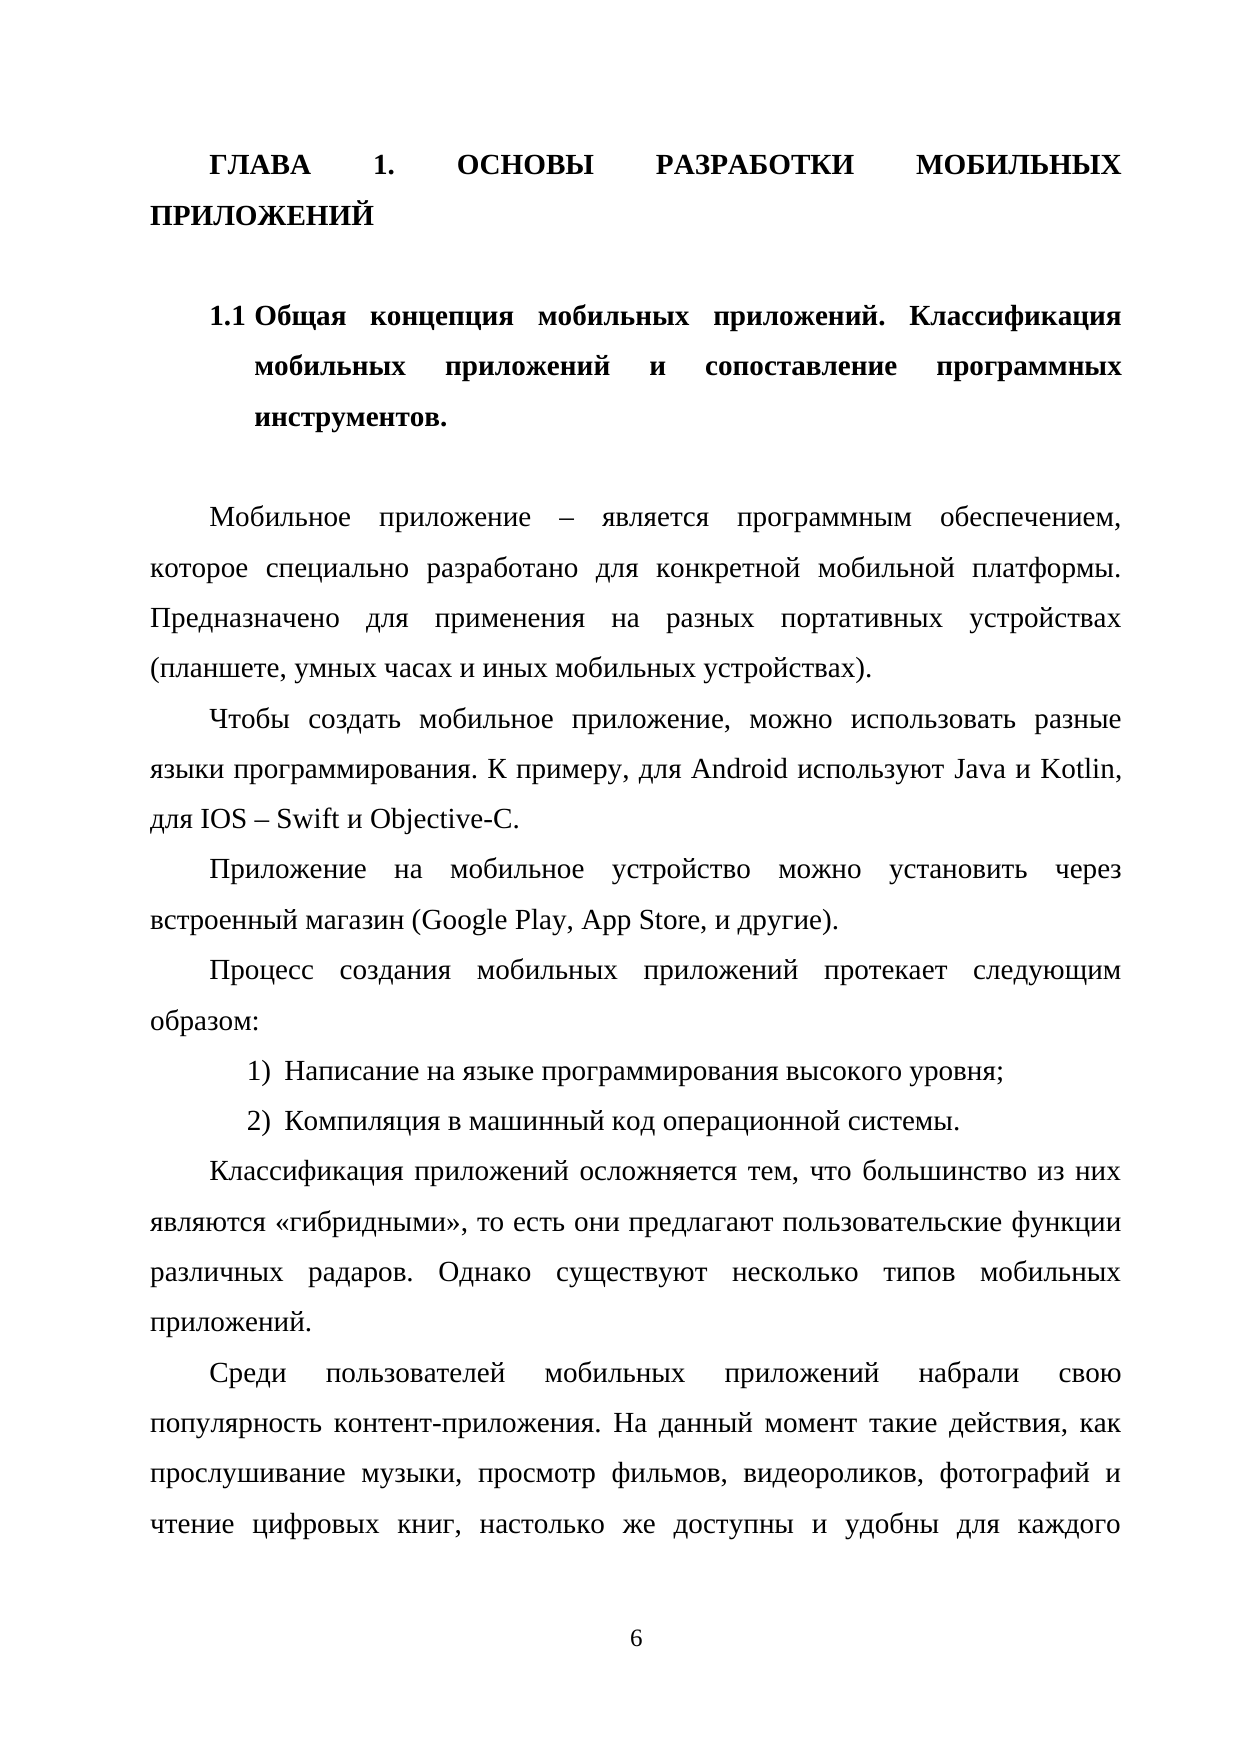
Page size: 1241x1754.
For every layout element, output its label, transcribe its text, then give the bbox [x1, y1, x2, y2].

list Написание на языке программирования высокого уровня; [247, 1053, 1122, 1086]
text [150, 1355, 1122, 1539]
list Компиляция в машинный код операционной системы. [247, 1103, 1122, 1137]
text Приложение на мобильное устройство можно установить через встроенный магазин (Google Play, App Store, и другие). [150, 852, 1122, 936]
text ГЛАВА 1. ОСНОВЫ РАЗРАБОТКИ МОБИЛЬНЫХ ПРИЛОЖЕНИЙ [150, 147, 1122, 231]
text Чтобы создать мобильное приложение, можно использовать разные языки программирования. К примеру, для Android используют Java и Kotlin, для IOS – Swift и Objective-C. [150, 701, 1122, 835]
text Процесс создания мобильных приложений протекает следующим образом: [150, 952, 1122, 1036]
text Мобильное приложение – является программным обеспечением, которое специально разработано для конкретной мобильной платформы. Предназначено для применения на разных портативных устройствах (планшете, умных часах и иных мобильных устройствах). [150, 499, 1122, 684]
text Классификация приложений осложняется тем, что большинство из них являются «гибридными», то есть они предлагают пользовательские функции различных радаров. Однако существуют несколько типов мобильных приложений. [150, 1153, 1122, 1338]
list Общая концепция мобильных приложений. Классификация мобильных приложений и сопоставление программных инструментов. [209, 298, 1122, 432]
